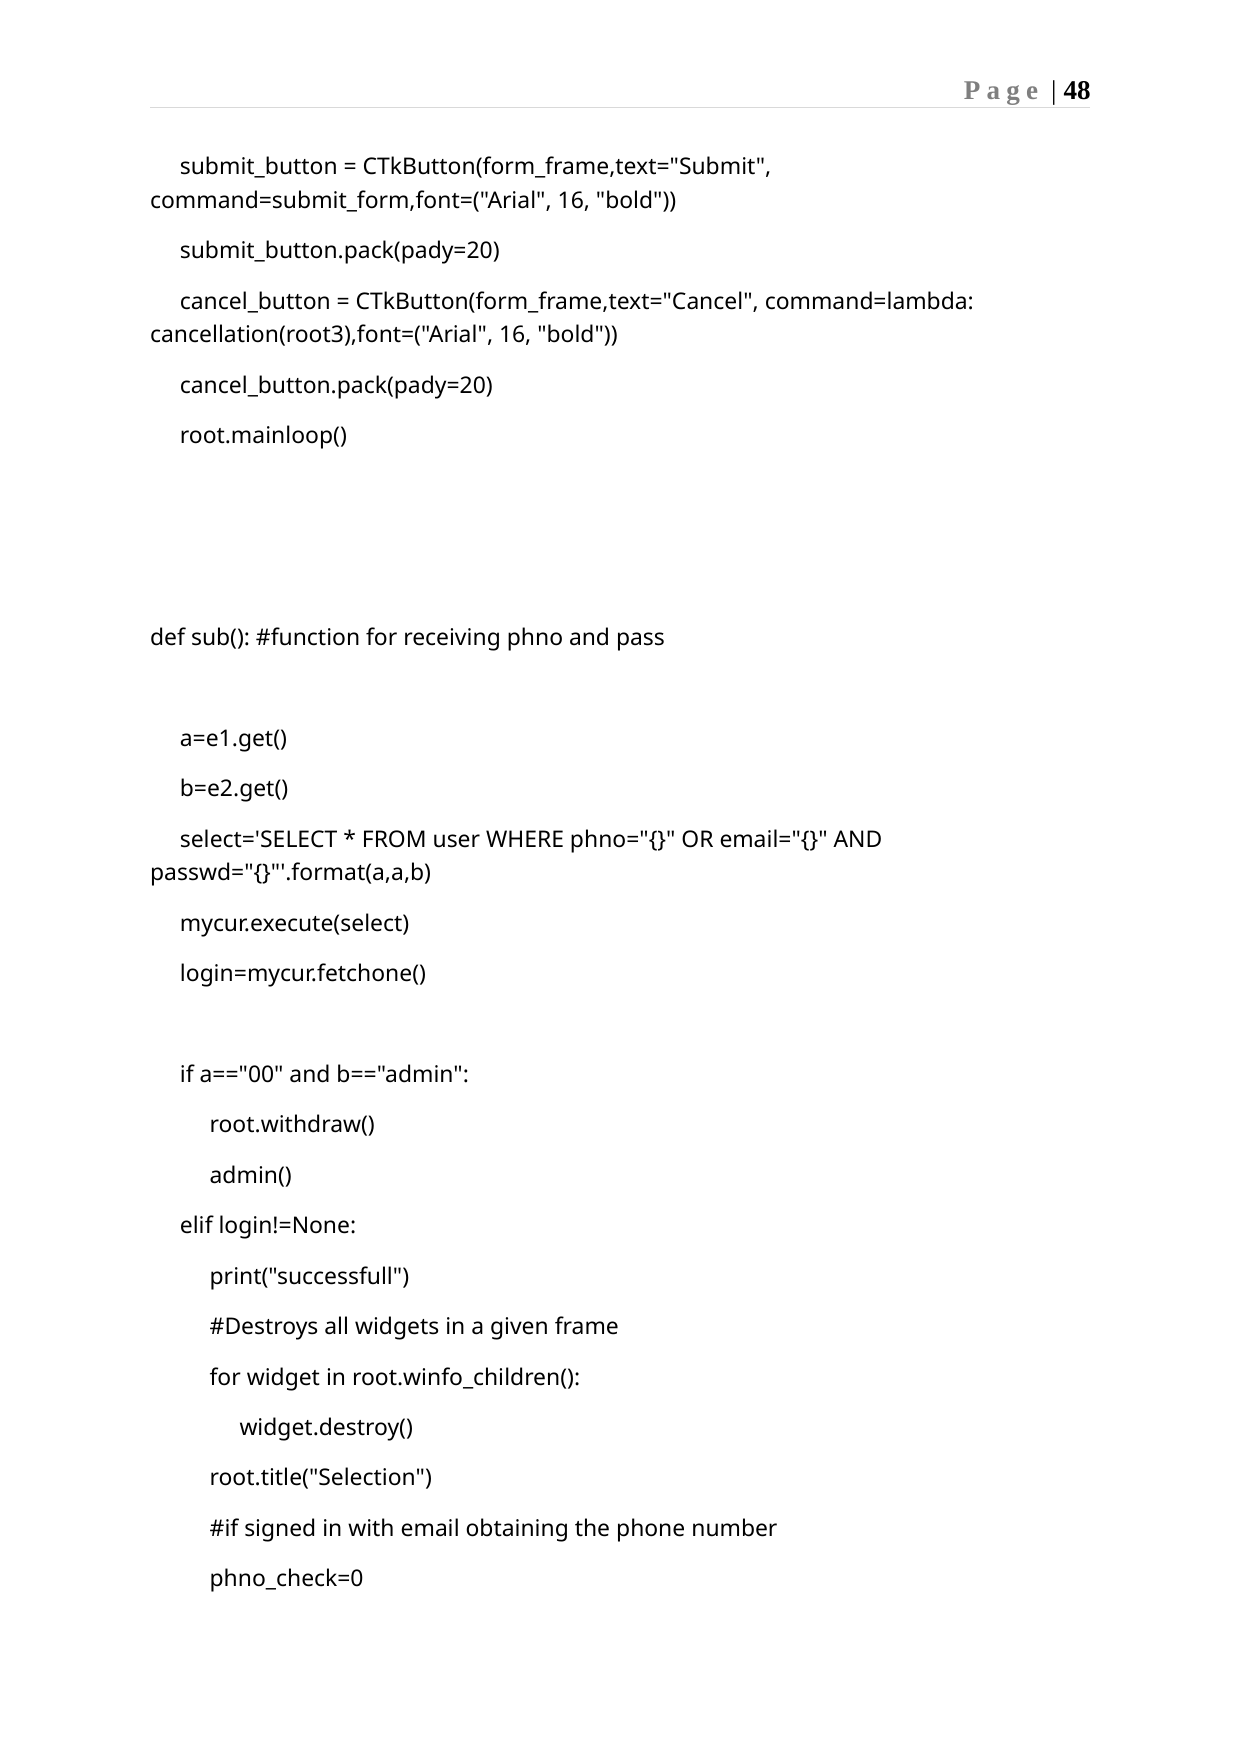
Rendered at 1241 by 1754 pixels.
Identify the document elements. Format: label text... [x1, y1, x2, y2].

text submit_button = CTkButton(form_frame,text="Submit", command=submit_form,font=("Arial", 16, "bold")) [150, 150, 1090, 215]
text cancel_button = CTkButton(form_frame,text="Cancel", command=lambda: cancellation(root3),font=("Arial", 16, "bold")) [150, 284, 1090, 349]
text #if signed in with email obtaining the phone number [150, 1512, 1090, 1543]
text elif login!=None: [150, 1209, 1090, 1240]
text root.withdraw() [150, 1108, 1090, 1139]
text phno_check=0 [150, 1562, 1090, 1593]
text b=e2.get() [150, 772, 1090, 803]
text mycur.execute(select) [150, 907, 1090, 938]
text print("successfull") [150, 1259, 1090, 1291]
text for widget in root.winfo_children(): [150, 1360, 1090, 1392]
text if a=="00" and b=="admin": [150, 1058, 1090, 1089]
text root.mainloop() [150, 419, 1090, 450]
text login=mycur.fetchone() [150, 957, 1090, 988]
text submit_button.pack(pady=20) [150, 234, 1090, 265]
text #Destroys all widgets in a given frame [150, 1310, 1090, 1341]
text root.title("Selection") [150, 1461, 1090, 1492]
text widget.destroy() [150, 1411, 1090, 1442]
text def sub(): #function for receiving phno and pass [150, 621, 1090, 652]
text select='SELECT * FROM user WHERE phno="{}" OR email="{}" AND passwd="{}"'.format(a,a,b) [150, 822, 1090, 887]
text admin() [150, 1159, 1090, 1190]
text cancel_button.pack(pady=20) [150, 369, 1090, 400]
text a=e1.get() [150, 722, 1090, 753]
